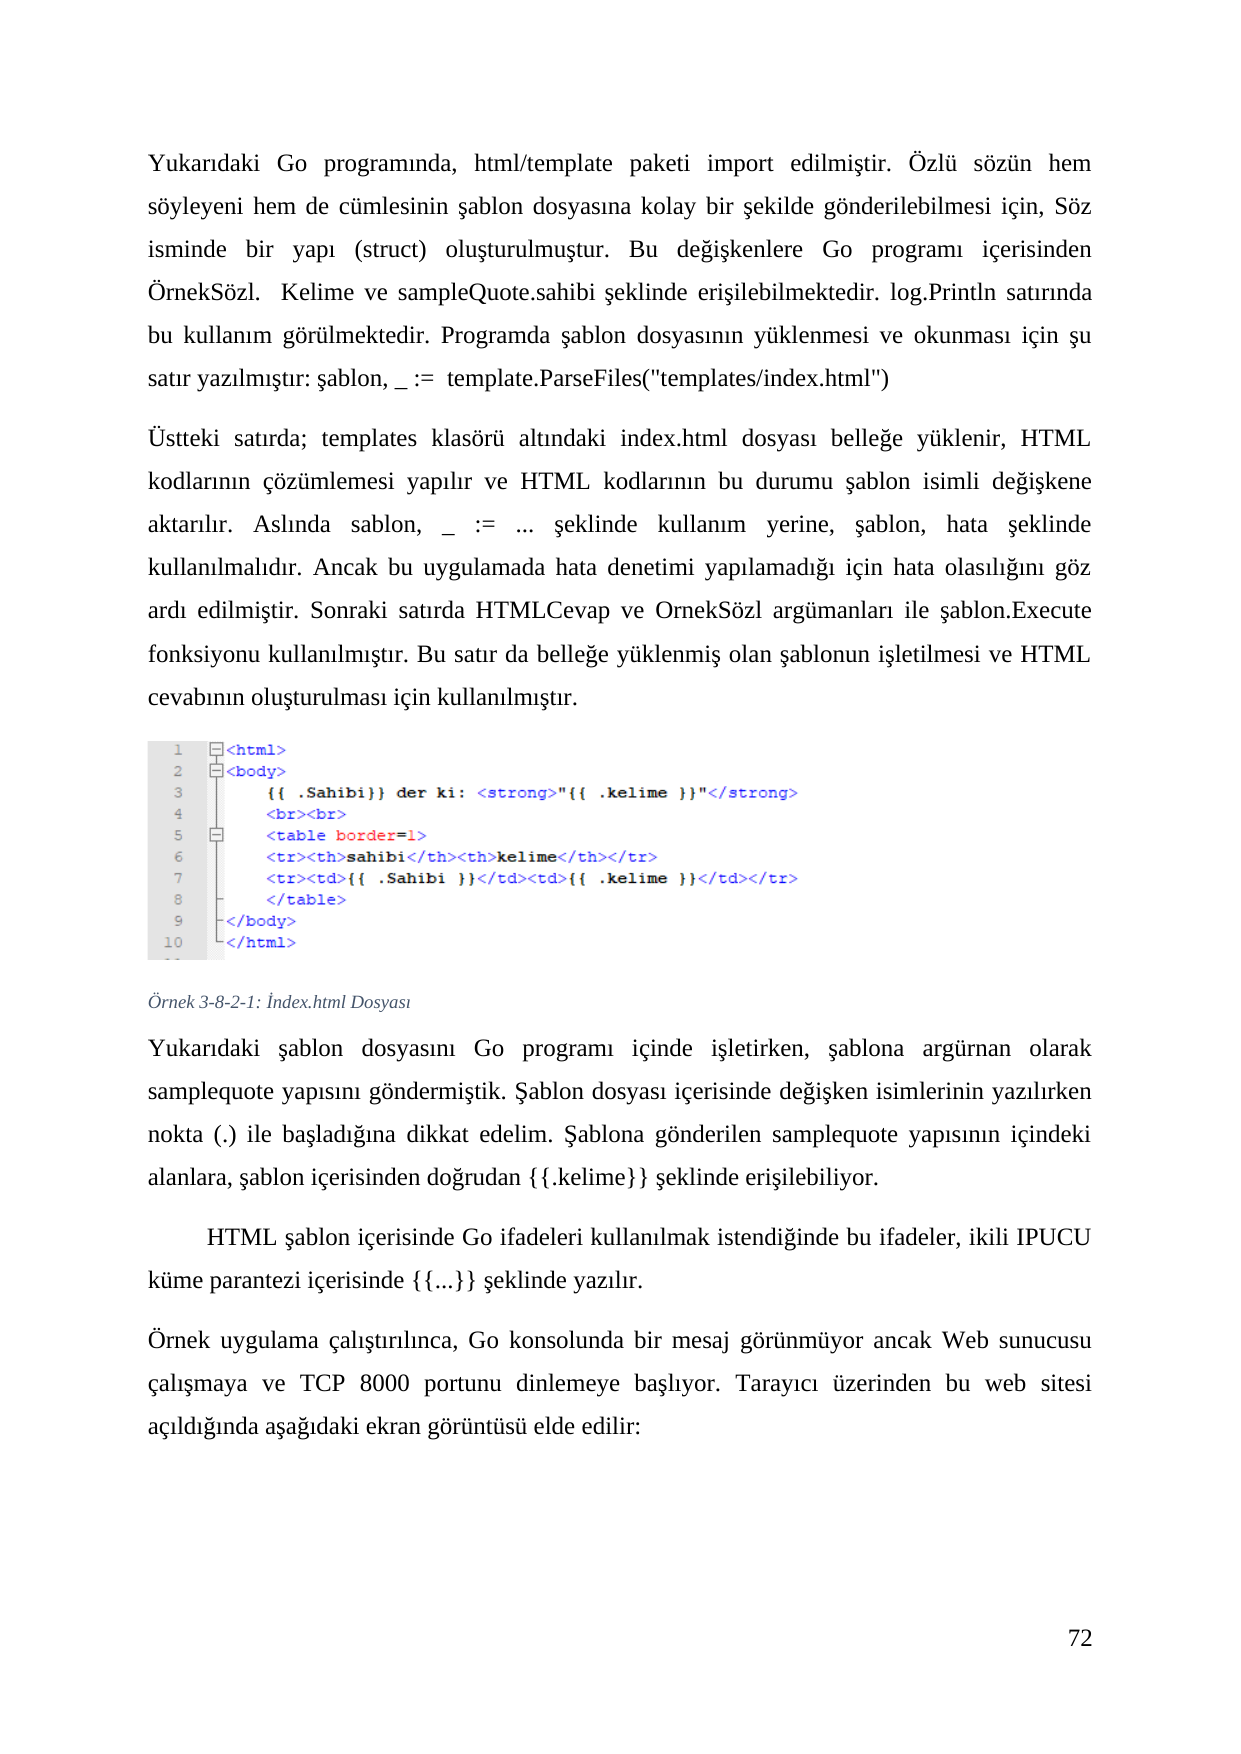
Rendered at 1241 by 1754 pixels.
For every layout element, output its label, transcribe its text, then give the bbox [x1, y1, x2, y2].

text HTML şablon içerisinde Go ifadeleri kullanılmak istendiğinde bu ifadeler, ikili IPUCU küme parantezi içerisinde {{...}} şeklinde yazılır. [148, 1222, 1093, 1294]
text Örnek 3-8-2-1: İndex.html Dosyası [148, 991, 1093, 1012]
text Yukarıdaki Go programında, html/template paketi import edilmiştir. Özlü sözün hem söyleyeni hem de cümlesinin şablon dosyasına kolay bir şekilde gönderilebilmesi için, Söz isminde bir yapı (struct) oluşturulmuştur. Bu değişkenlere Go programı içerisinden ÖrnekSözl. Kelime ve sampleQuote.sahibi şeklinde erişilebilmektedir. log.Println satırında bu kullanım görülmektedir. Programda şablon dosyasının yüklenmesi ve okunması için şu satır yazılmıştır: şablon, _ := template.ParseFiles("templates/index.html") [148, 148, 1093, 392]
picture [147, 741, 1093, 960]
text Örnek uygulama çalıştırılınca, Go konsolunda bir mesaj görünmüyor ancak Web sunucusu çalışmaya ve TCP 8000 portunu dinlemeye başlıyor. Tarayıcı üzerinden bu web sitesi açıldığında aşağıdaki ekran görüntüsü elde edilir: [148, 1325, 1093, 1440]
text Üstteki satırda; templates klasörü altındaki index.html dosyası belleğe yüklenir, HTML kodlarının çözümlemesi yapılır ve HTML kodlarının bu durumu şablon isimli değişkene aktarılır. Aslında sablon, _ := ... şeklinde kullanım yerine, şablon, hata şeklinde kullanılmalıdır. Ancak bu uygulamada hata denetimi yapılamadığı için hata olasılığını göz ardı edilmiştir. Sonraki satırda HTMLCevap ve OrnekSözl argümanları ile şablon.Execute fonksiyonu kullanılmıştır. Bu satır da belleğe yüklenmiş olan şablonun işletilmesi ve HTML cevabının oluşturulması için kullanılmıştır. [148, 423, 1093, 711]
text Yukarıdaki şablon dosyasını Go programı içinde işletirken, şablona argürnan olarak samplequote yapısını göndermiştik. Şablon dosyası içerisinde değişken isimlerinin yazılırken nokta (.) ile başladığına dikkat edelim. Şablona gönderilen samplequote yapısının içindeki alanlara, şablon içerisinden doğrudan {{.kelime}} şeklinde erişilebiliyor. [148, 1033, 1093, 1191]
